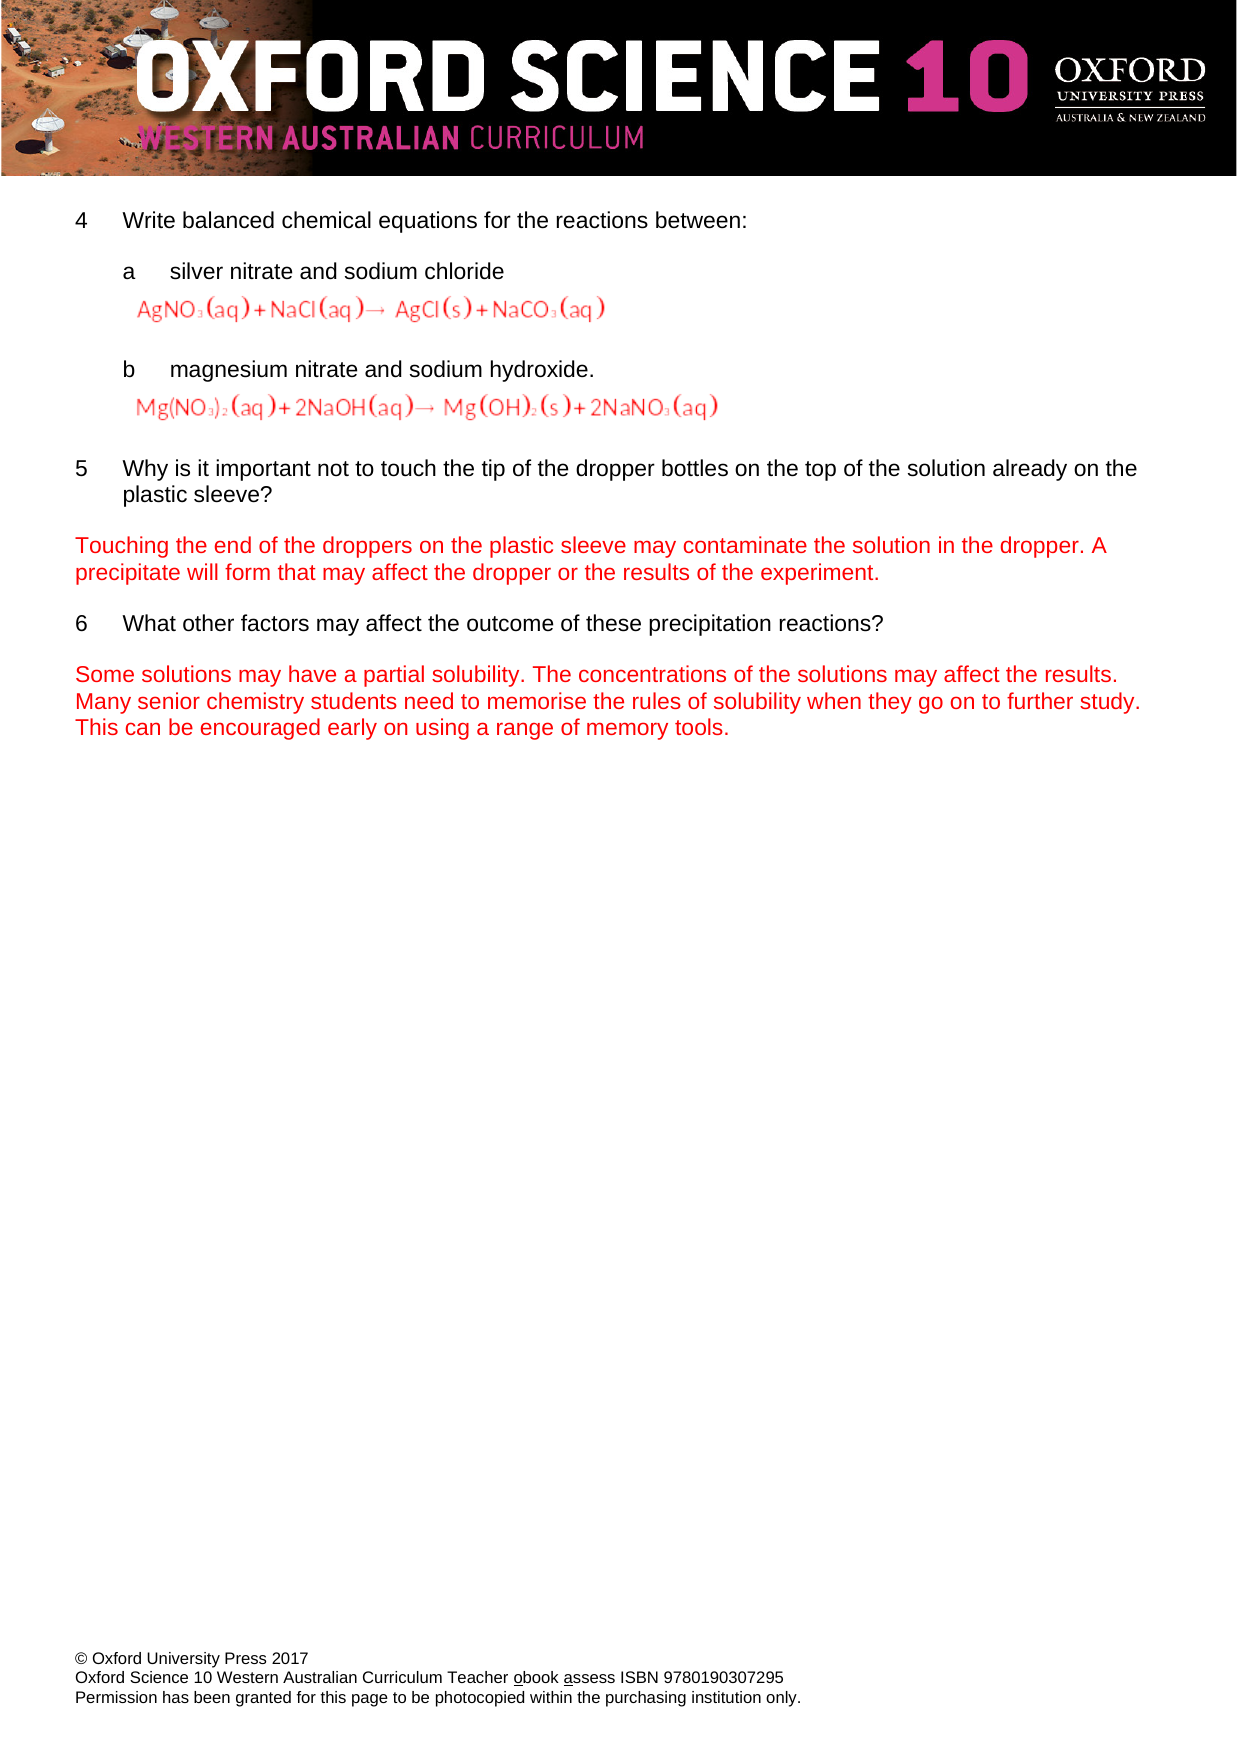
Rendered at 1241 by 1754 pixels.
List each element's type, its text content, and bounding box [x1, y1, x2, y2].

list 5 Why is it important not to touch the tip of the dropper bottles on the top of the solution already on the plastic sleeve? [75, 454, 1165, 507]
list 6 What other factors may affect the outcome of these precipitation reactions? [75, 610, 1165, 636]
picture [0, 0, 1236, 175]
list 4 Write balanced chemical equations for the reactions between: [75, 207, 1165, 233]
list a silver nitrate and sodium chloride [122, 258, 1165, 284]
list b magnesium nitrate and sodium hydroxide. [122, 356, 1165, 383]
text Some solutions may have a partial solubility. The concentrations of the solutions may affect the results. Many senior chemistry students need to memorise the rules of solubility when they go on to further study. This can be encouraged early on using a range of memory tools. [75, 661, 1165, 740]
text Touching the end of the droppers on the plastic sleeve may contaminate the solution in the dropper. A precipitate will form that may affect the dropper or the results of the experiment. [75, 532, 1165, 585]
